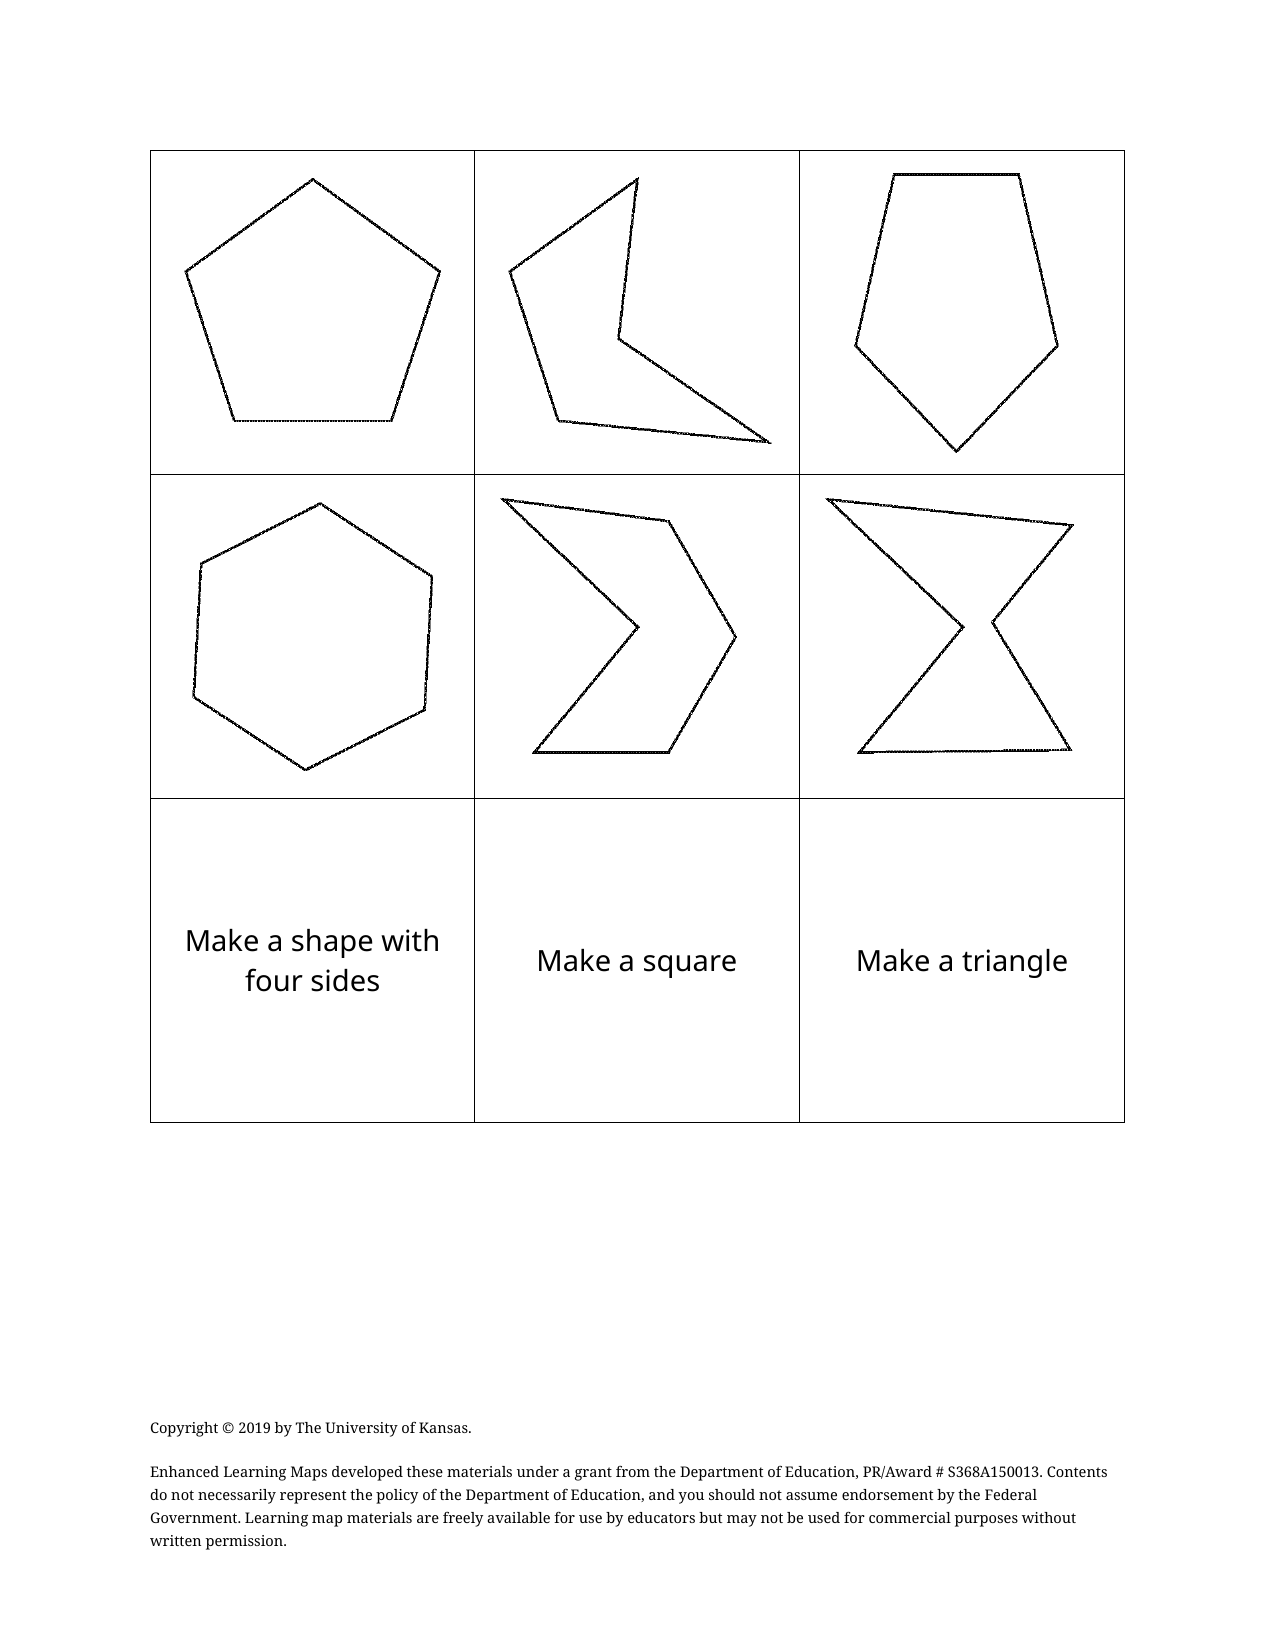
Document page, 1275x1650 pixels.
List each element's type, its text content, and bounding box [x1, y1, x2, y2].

picture [815, 486, 1109, 787]
table_cell [475, 151, 799, 474]
picture [815, 162, 1109, 463]
picture [166, 486, 459, 787]
table_cell [151, 475, 474, 798]
table_cell [800, 151, 1124, 474]
table_cell [800, 475, 1124, 798]
picture [490, 162, 784, 463]
picture [166, 162, 459, 463]
table_cell Make a triangle [800, 799, 1124, 1122]
table_cell [475, 475, 799, 798]
picture [490, 486, 784, 787]
table_cell Make a shape with four sides [151, 799, 474, 1122]
table_cell [151, 151, 474, 474]
table_cell Make a square [475, 799, 799, 1122]
